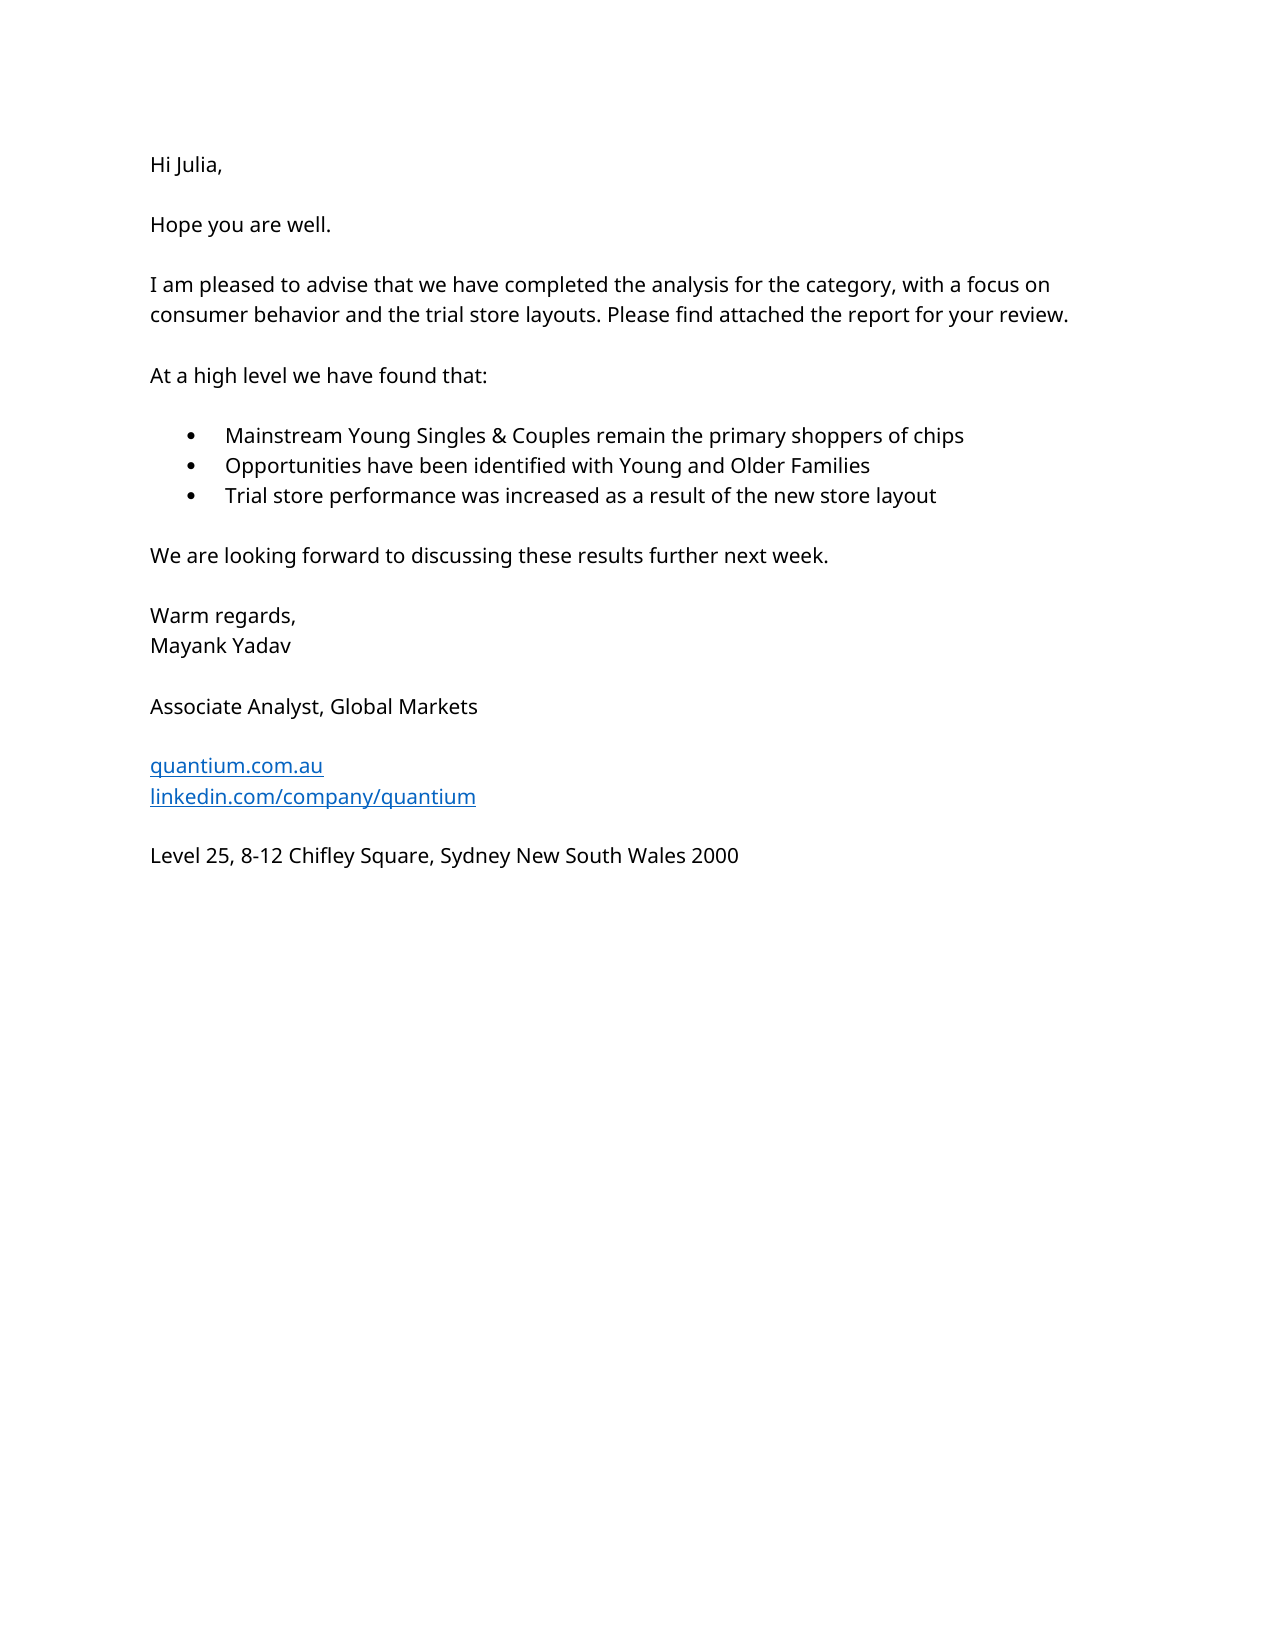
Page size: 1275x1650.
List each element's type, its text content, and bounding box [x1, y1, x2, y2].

text We are looking forward to discussing these results further next week. [150, 541, 1125, 570]
list Mainstream Young Singles & Couples remain the primary shoppers of chips [187, 421, 1125, 449]
text Hi Julia, [150, 150, 1125, 178]
text Mayank Yadav [150, 632, 1125, 660]
text At a high level we have found that: [150, 361, 1125, 389]
text Warm regards, [150, 602, 1125, 630]
list Trial store performance was increased as a result of the new store layout [187, 481, 1125, 509]
text Hope you are well. [150, 210, 1125, 239]
text Associate Analyst, Global Markets quantium.com.au linkedin.com/company/quantium Level 25, 8-12 Chifley Square, Sydney New South Wales 2000 [150, 692, 1125, 870]
list Opportunities have been identified with Young and Older Families [187, 451, 1125, 479]
text I am pleased to advise that we have completed the analysis for the category, with a focus on consumer behavior and the trial store layouts. Please find attached the report for your review. [150, 270, 1125, 329]
